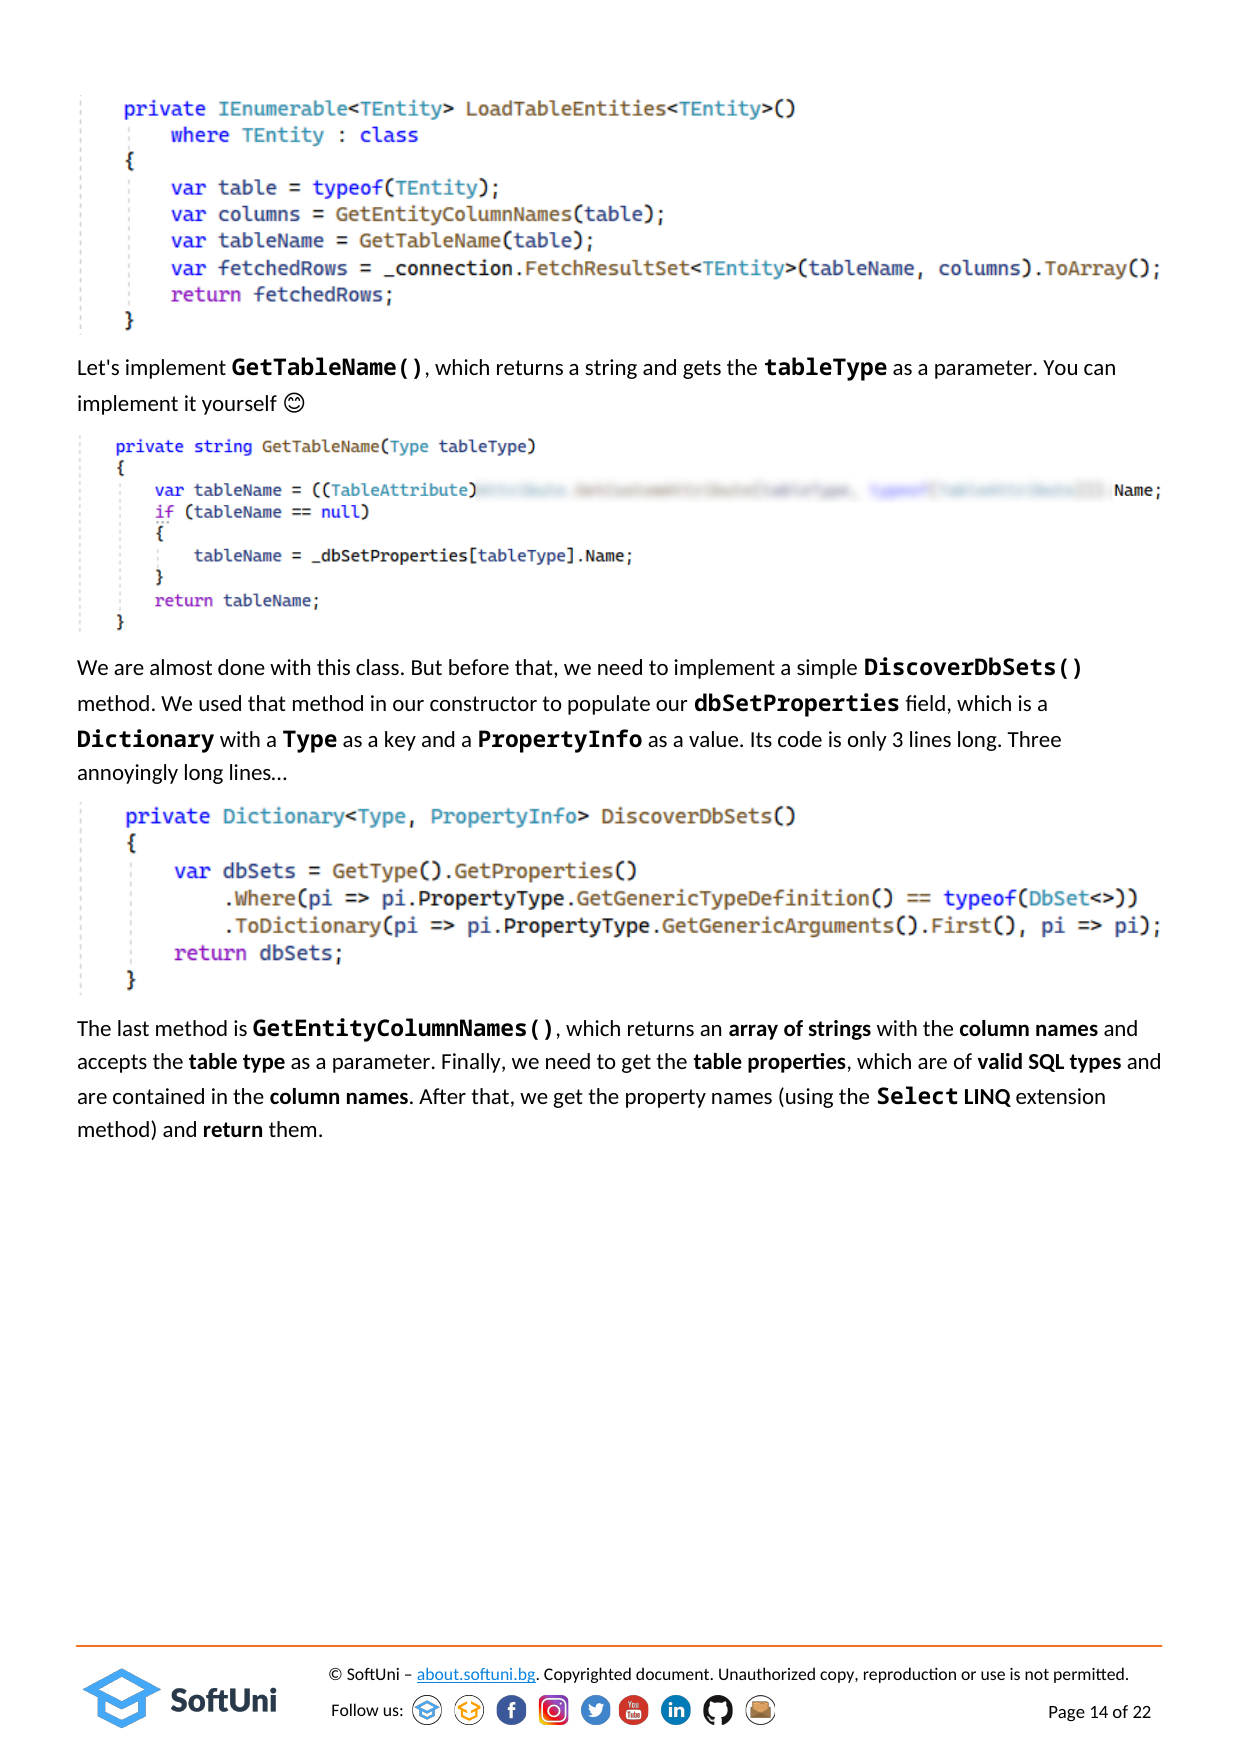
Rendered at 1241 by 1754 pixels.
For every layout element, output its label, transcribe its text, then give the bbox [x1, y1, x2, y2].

picture [682, 1695, 691, 1704]
picture [618, 1695, 649, 1725]
picture [76, 1663, 283, 1734]
picture [581, 1695, 611, 1725]
picture [496, 1695, 527, 1725]
picture [682, 1716, 691, 1725]
picture [675, 1707, 684, 1717]
picture [538, 1695, 569, 1725]
picture [412, 1695, 442, 1725]
picture [745, 1695, 775, 1725]
text We are almost done with this class. But before that, we need to implement a simple DiscoverDbSets() method. We used that method in our constructor to populate our dbSetProperties field, which is a Dictionary with а Type as a key and a PropertyInfo as a value. Its code is only 3 lines long. Three annoyingly long lines… [77, 651, 1163, 786]
picture [661, 1695, 670, 1704]
picture [76, 802, 1164, 995]
picture [661, 1716, 670, 1725]
picture [76, 435, 1164, 634]
picture [454, 1695, 484, 1725]
text Let's implement GetTableName(), which returns a string and gets the tableType as a parameter. You can implement it yourself [77, 351, 1163, 418]
text The last method is GetEntityColumnNames(), which returns an array of strings with the column names and accepts the table type as a parameter. Finally, we need to get the table properties, which are of valid SQL types and are contained in the column names. After that, we get the property names (using the Select LINQ extension method) and return them. [77, 1012, 1163, 1143]
picture [703, 1695, 733, 1725]
picture [76, 95, 1164, 335]
